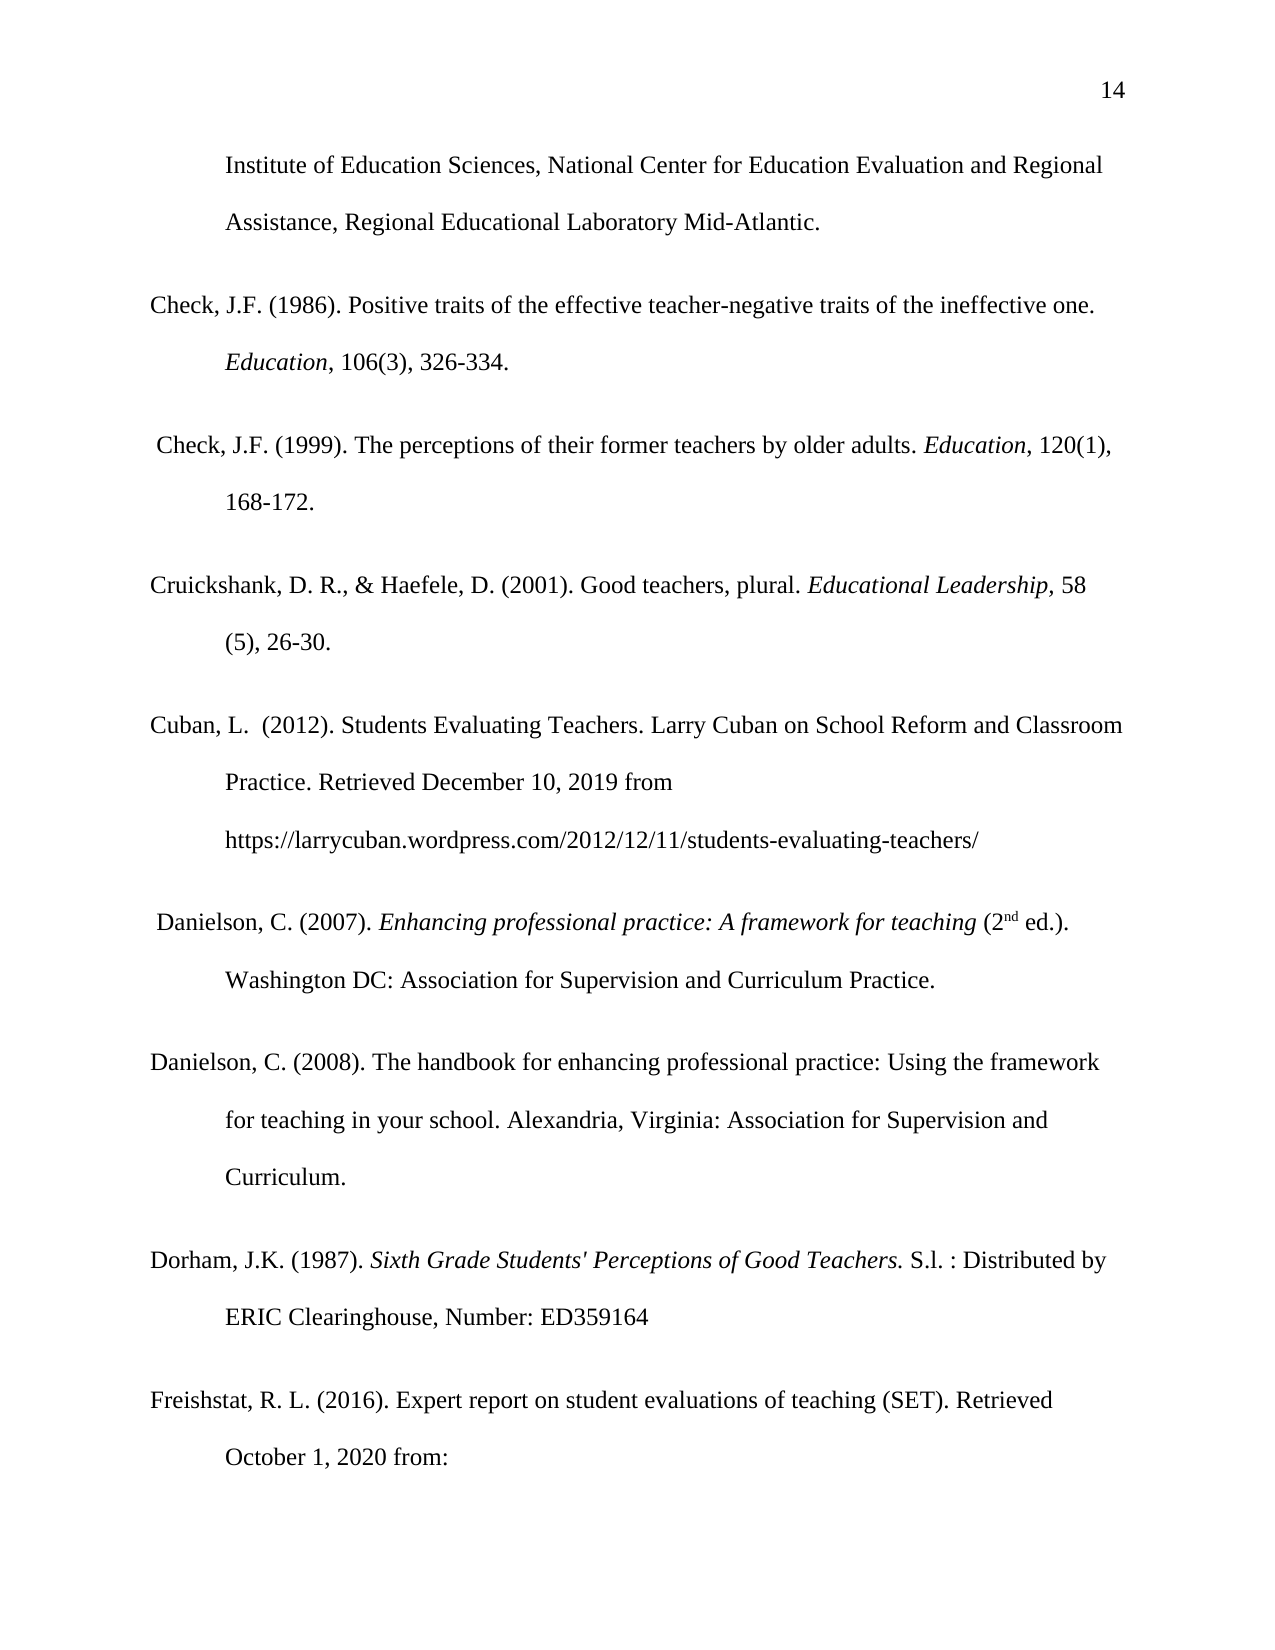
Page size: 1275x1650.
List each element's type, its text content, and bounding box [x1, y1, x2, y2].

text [150, 1385, 1125, 1471]
text Check, J.F. (1986). Positive traits of the effective teacher-negative traits of the ineffective one. Education, 106(3), 326-334. [150, 290, 1125, 376]
text Cruickshank, D. R., & Haefele, D. (2001). Good teachers, plural. Educational Leadership, 58 (5), 26-30. [150, 570, 1125, 656]
text Cuban, L. (2012). Students Evaluating Teachers. Larry Cuban on School Reform and Classroom Practice. Retrieved December 10, 2019 from https://larrycuban.wordpress.com/2012/12/11/students-evaluating-teachers/ [150, 710, 1125, 854]
text Check, J.F. (1999). The perceptions of their former teachers by older adults. Education, 120(1), 168-172. [150, 430, 1125, 516]
text Danielson, C. (2008). The handbook for enhancing professional practice: Using the framework for teaching in your school. Alexandria, Virginia: Association for Supervision and Curriculum. [150, 1047, 1125, 1191]
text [150, 150, 1125, 236]
text Dorham, J.K. (1987). Sixth Grade Students' Perceptions of Good Teachers. S.l. : Distributed by ERIC Clearinghouse, Number: ED359164 [150, 1245, 1125, 1331]
text Danielson, C. (2007). Enhancing professional practice: A framework for teaching (2nd ed.). Washington DC: Association for Supervision and Curriculum Practice. [150, 907, 1125, 994]
